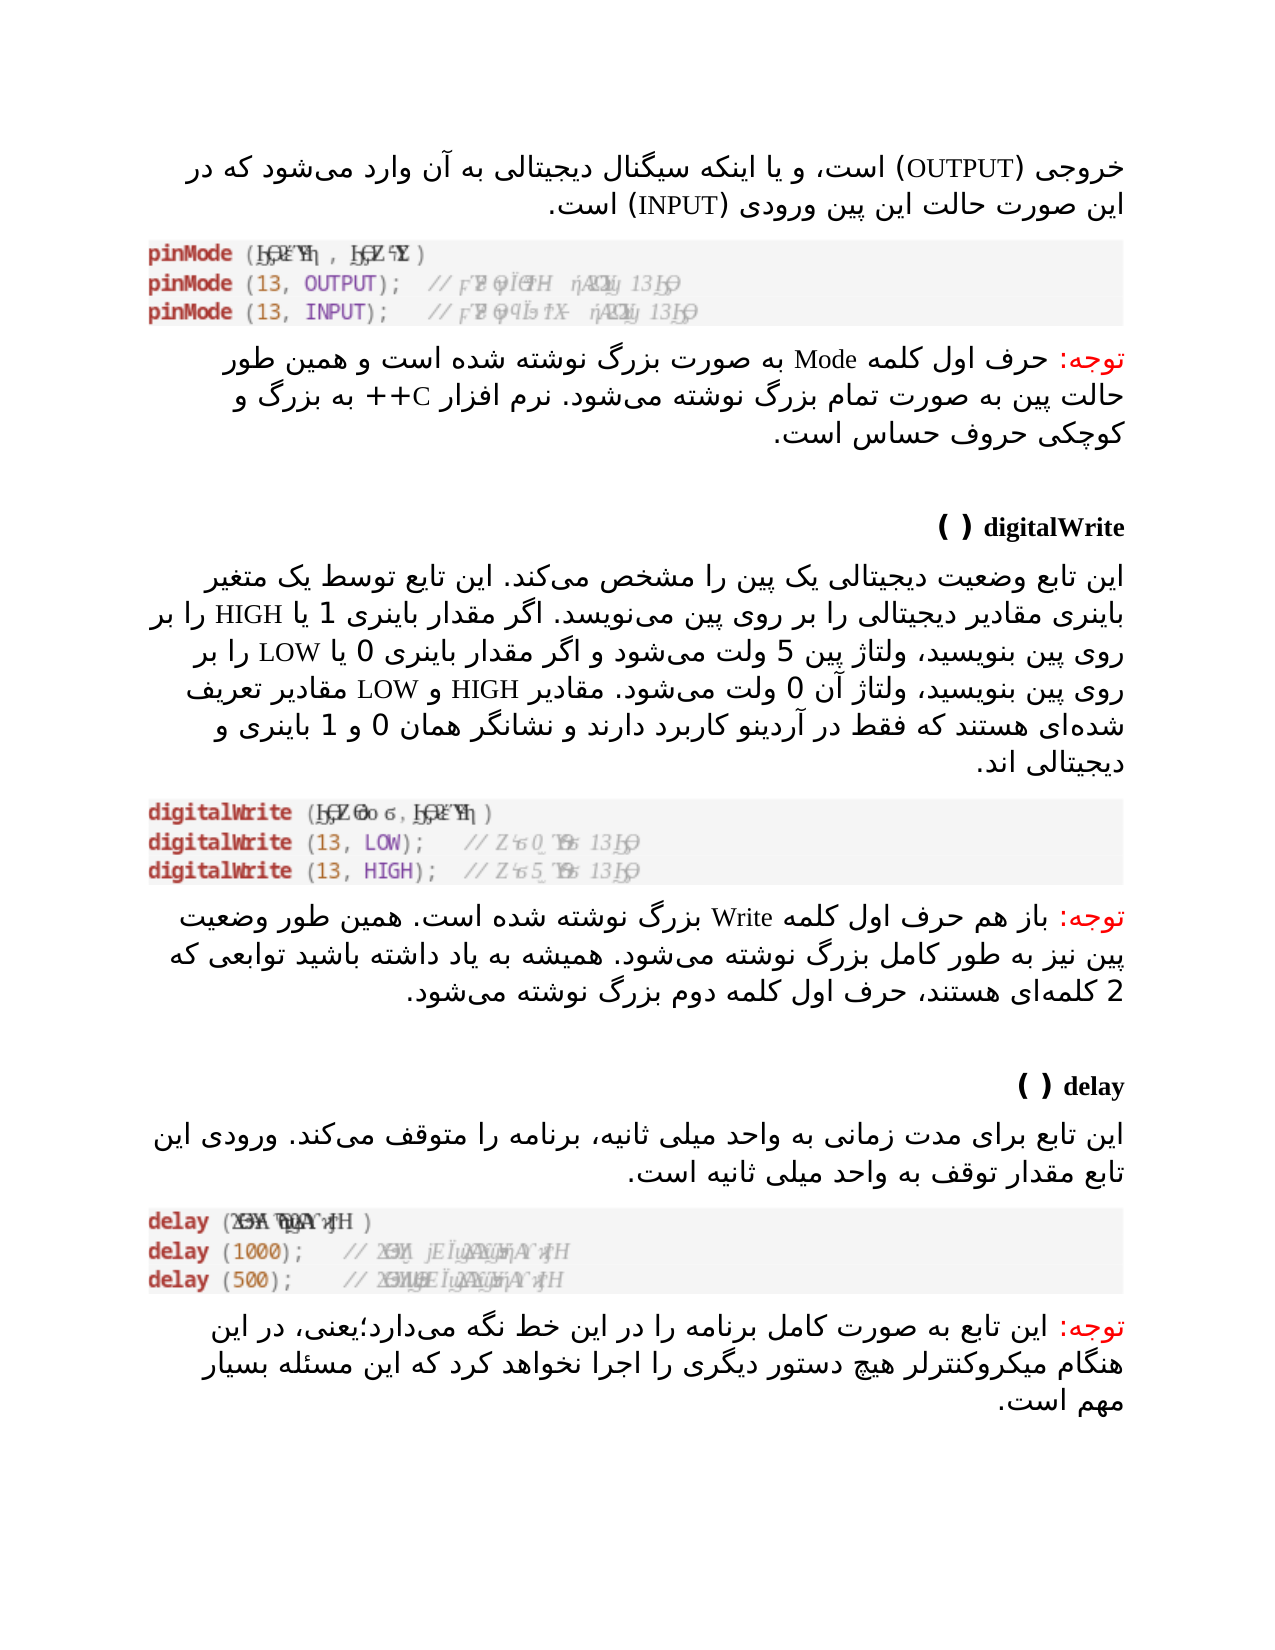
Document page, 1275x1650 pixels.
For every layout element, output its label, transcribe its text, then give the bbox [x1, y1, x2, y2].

subtitle delay ( ) [150, 1068, 1125, 1102]
text توجه: حرف اول کلمه Mode به صورت بزرگ نوشته شده است و همین طور حالت پین به صورت تمام بزرگ نوشته می‌شود. نرم افزار C++ به بزرگ و کوچکی حروف حساس است. [150, 341, 1125, 450]
text توجه: این تابع به صورت کامل برنامه را در این خط نگه می‌دارد؛یعنی، در این هنگام میکروکنترلر هیچ دستور دیگری را اجرا نخواهد کرد که این مسئله بسیار مهم است. [150, 1309, 1125, 1418]
text این تابع برای مدت زمانی به واحد میلی ثانیه، برنامه را متوقف می‌کند. ورودی این تابع مقدار توقف به واحد میلی ثانیه است. [150, 1118, 1125, 1189]
subtitle digitalWrite ( ) [150, 509, 1125, 543]
text این تابع وضعیت دیجیتالی یک پین را مشخص می‌کند. این تایع توسط یک متغیر باینری مقادیر دیجیتالی را بر روی پین می‌نویسد. اگر مقدار باینری 1 یا HIGH را بر روی پین بنویسید، ولتاژ پین 5 ولت می‌شود و اگر مقدار باینری 0 یا LOW را بر روی پین بنویسید، ولتاژ آن 0 ولت می‌شود. مقادیر HIGH و LOW مقادیر تعریف شده‌ای هستند که فقط در آردینو کاربرد دارند و نشانگر همان 0 و 1 باینری و دیجیتالی اند. [150, 559, 1125, 780]
text توجه: باز هم حرف اول کلمه Write بزرگ نوشته شده است. همین طور وضعیت پین نیز به طور کامل بزرگ نوشته می‌شود. همیشه به یاد داشته باشید توابعی که 2 کلمه‌ای هستند، حرف اول کلمه دوم بزرگ نوشته می‌شود. [150, 900, 1125, 1008]
